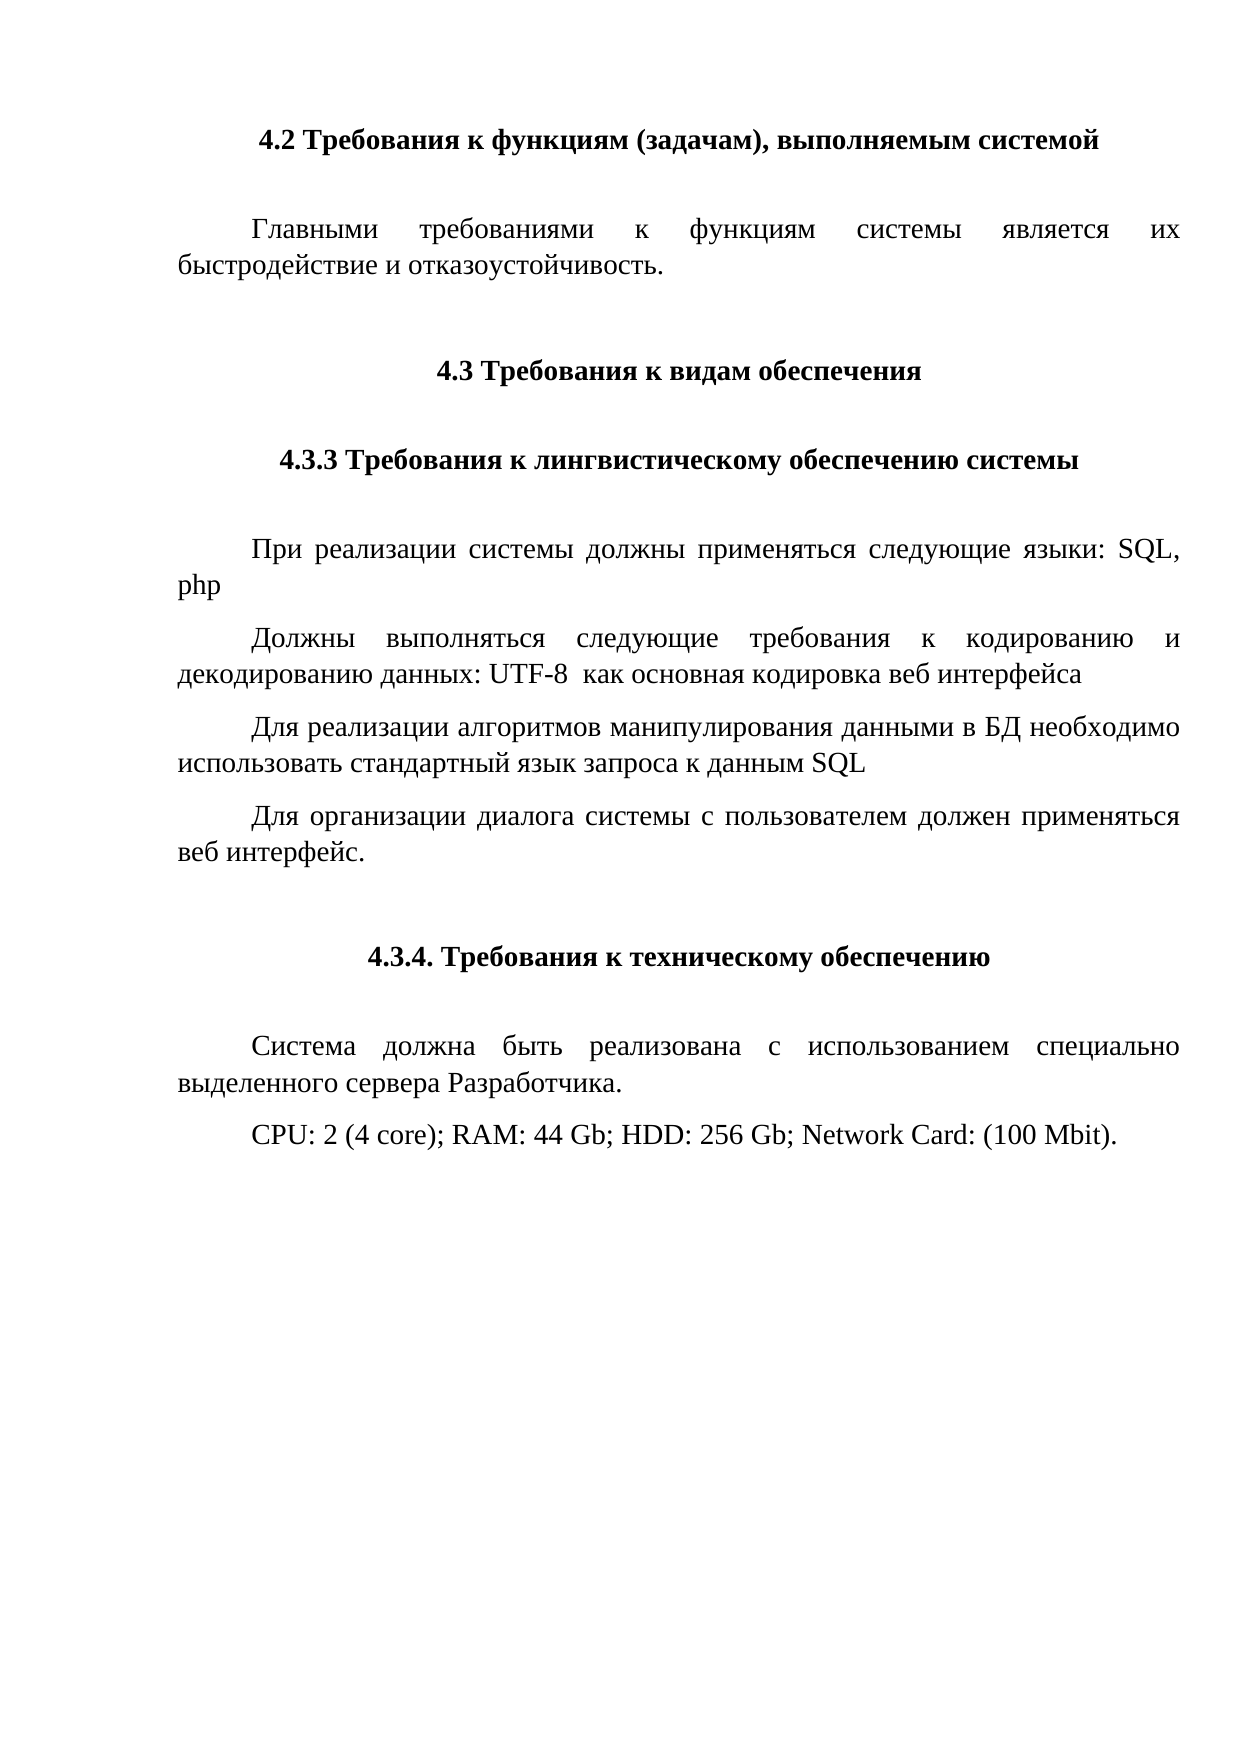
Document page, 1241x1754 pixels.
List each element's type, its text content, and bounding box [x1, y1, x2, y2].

text При реализации системы должны применяться следующие языки: SQL, php [177, 531, 1181, 601]
subtitle 4.3 Требования к видам обеспечения [177, 353, 1181, 387]
subtitle 4.2 Требования к функциям (задачам), выполняемым системой [177, 122, 1181, 156]
subtitle 4.3.4. Требования к техническому обеспечению [177, 939, 1181, 973]
text Должны выполняться следующие требования к кодированию и декодированию данных: UTF-8 как основная кодировка веб интерфейса [177, 620, 1181, 689]
text Для реализации алгоритмов манипулирования данными в БД необходимо использовать стандартный язык запроса к данным SQL [177, 709, 1181, 778]
subtitle 4.3.3 Требования к лингвистическому обеспечению системы [177, 442, 1181, 476]
text Для организации диалога системы с пользователем должен применяться веб интерфейс. [177, 798, 1181, 867]
text CPU: 2 (4 core); RAM: 44 Gb; HDD: 256 Gb; Network Card: (100 Mbit). [177, 1117, 1181, 1151]
text Главными требованиями к функциям системы является их быстродействие и отказоустойчивость. [177, 211, 1181, 281]
text Система должна быть реализована с использованием специально выделенного сервера Разработчика. [177, 1028, 1181, 1098]
